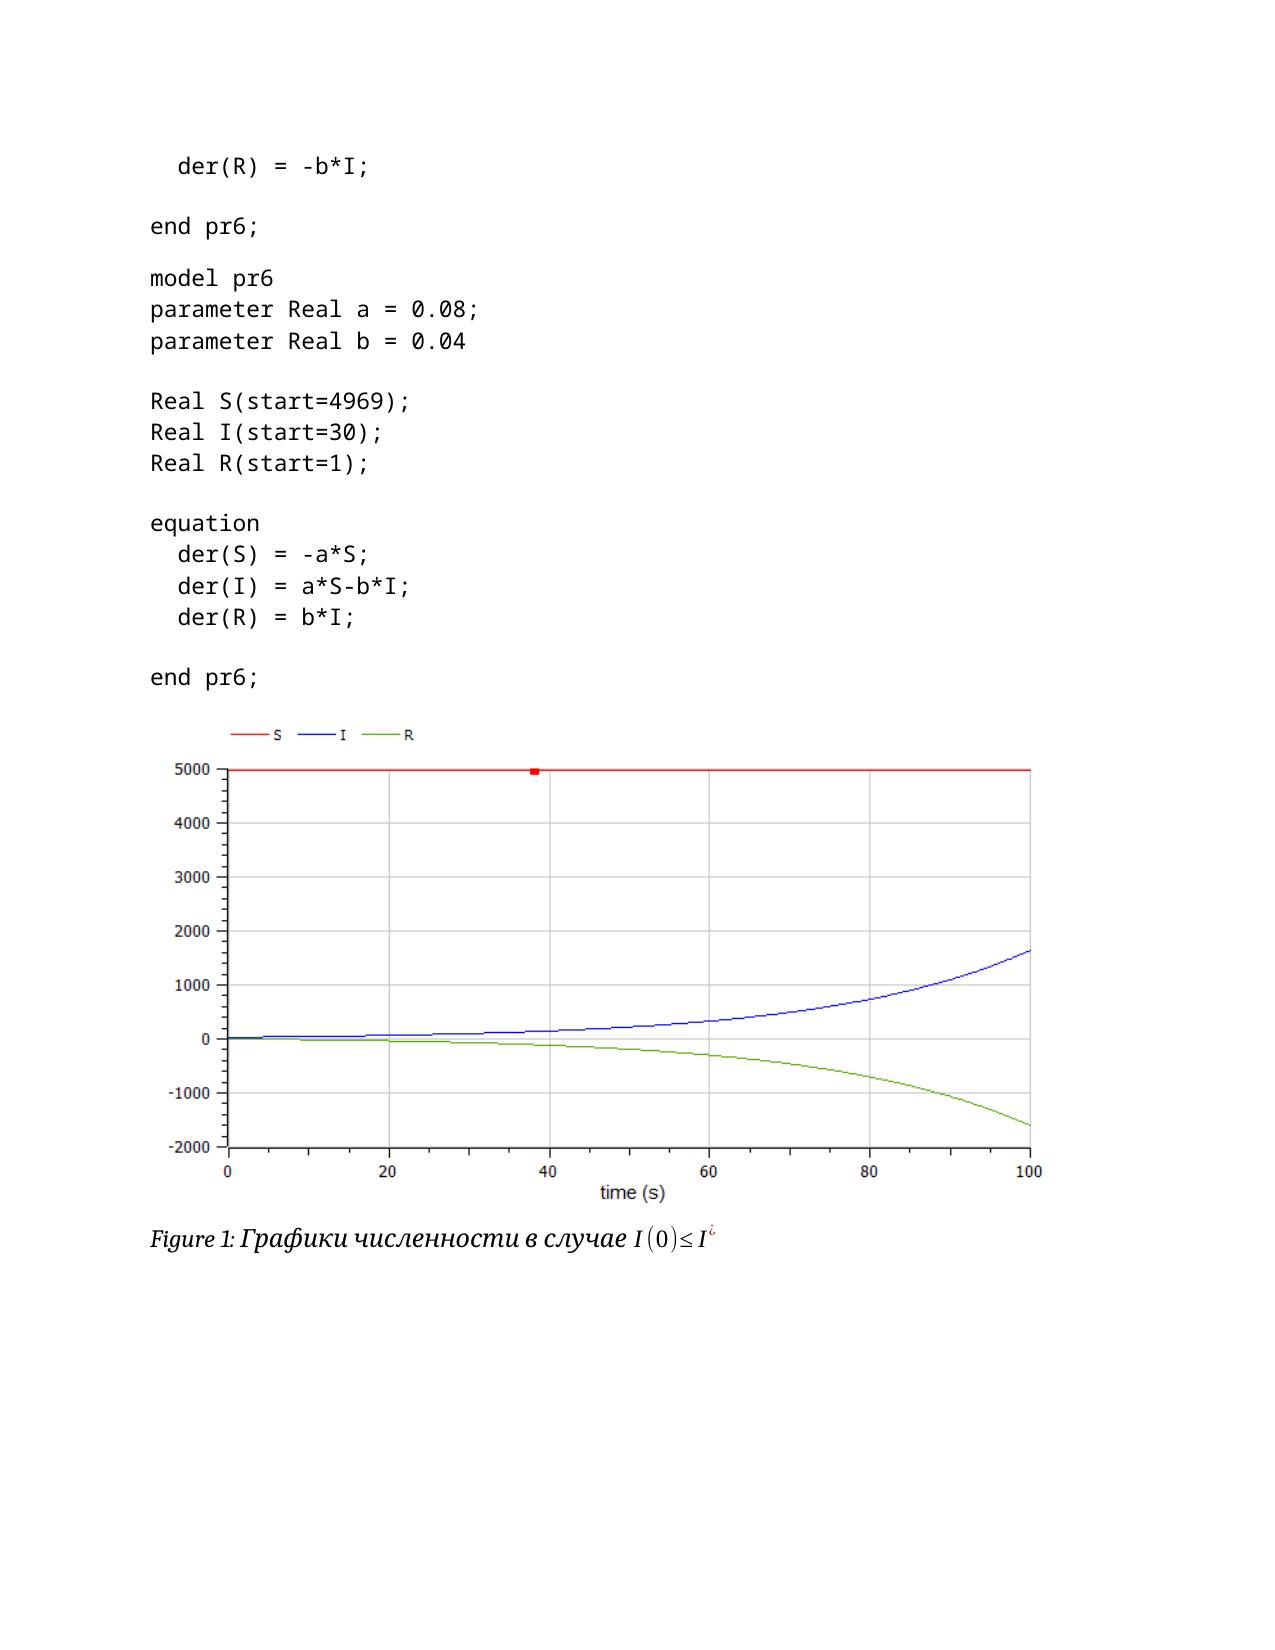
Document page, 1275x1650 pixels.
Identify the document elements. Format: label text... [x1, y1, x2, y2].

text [150, 150, 1125, 241]
text model pr6 parameter Real a = 0.08; parameter Real b = 0.04 Real S(start=4969); Real I(start=30); Real R(start=1); equation der(S) = -a*S; der(I) = a*S-b*I; der(R) = b*I; end pr6; [150, 262, 1125, 692]
text Figure 1: Графики численности в случае [150, 1224, 1125, 1254]
picture [168, 712, 1044, 1203]
